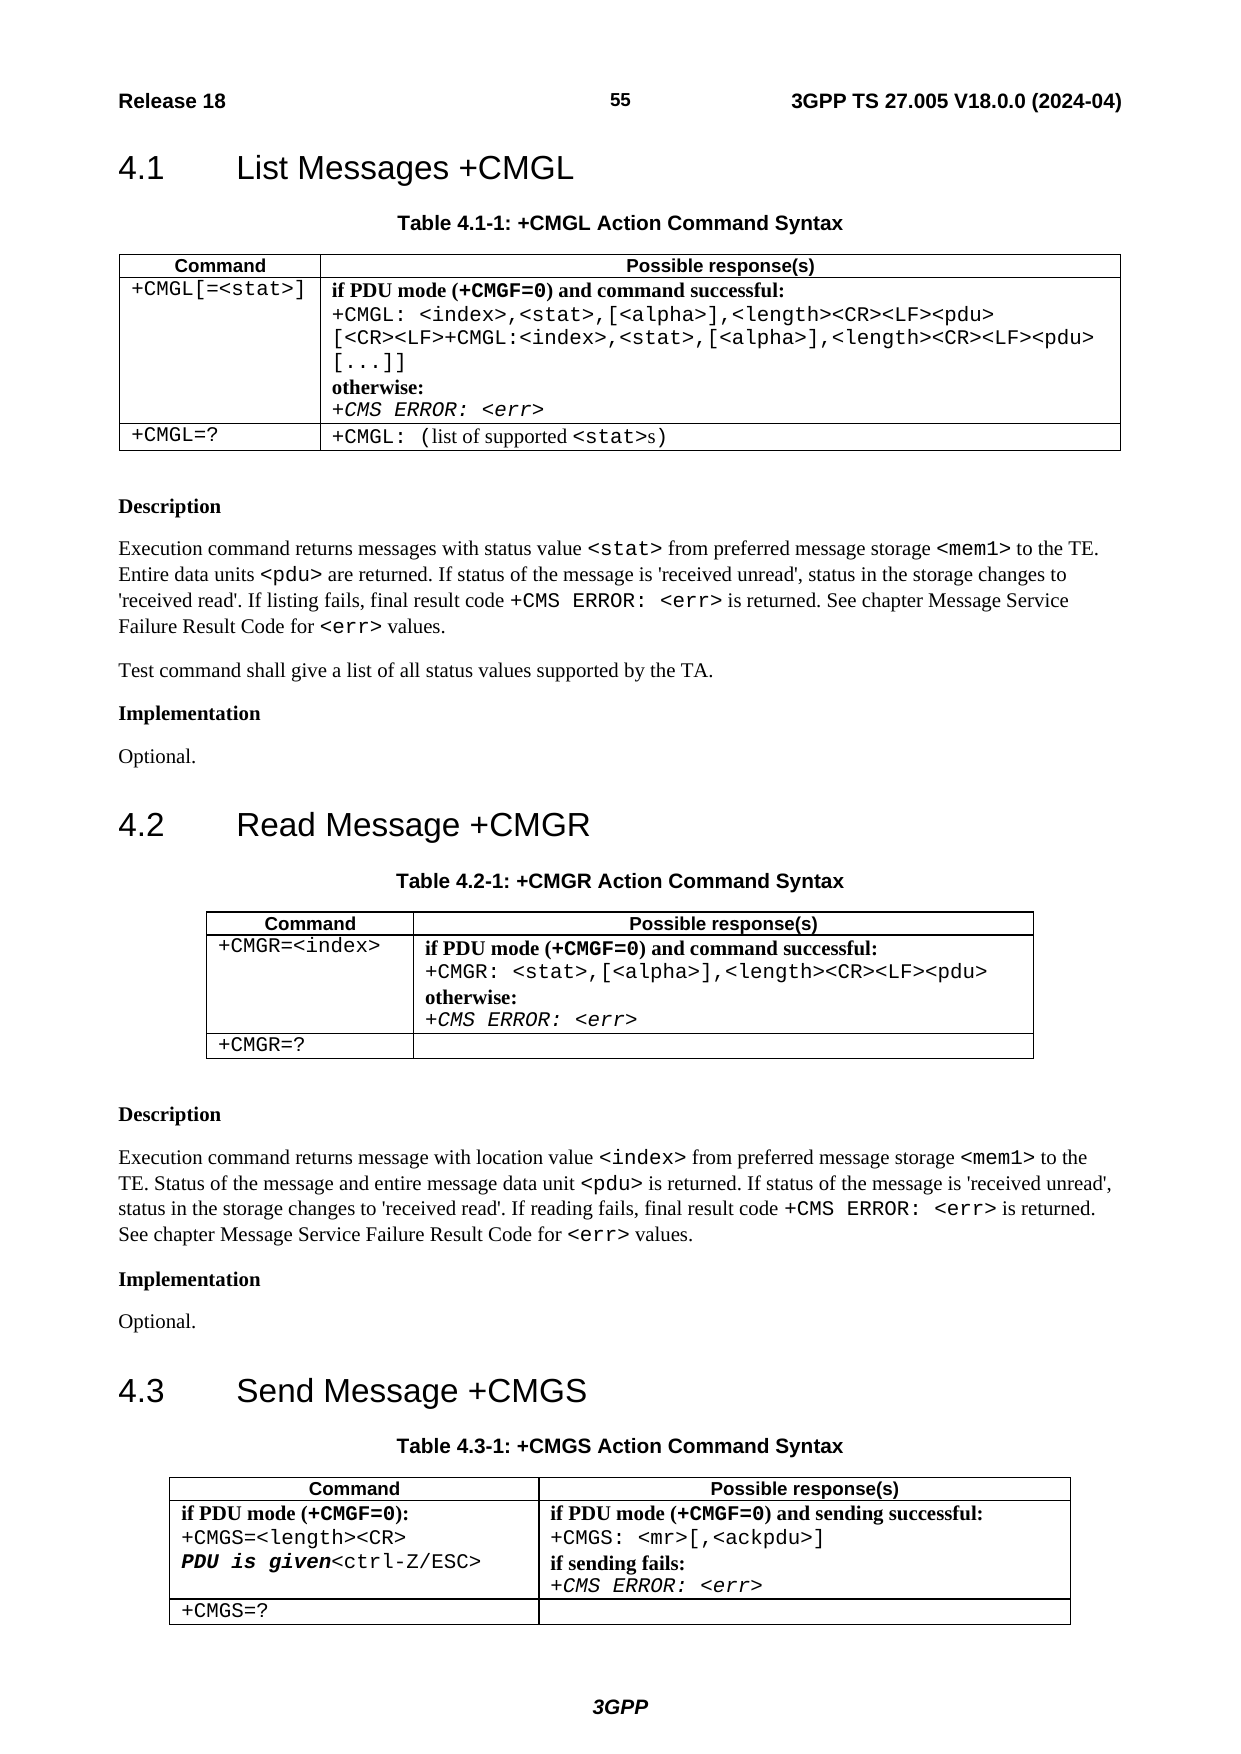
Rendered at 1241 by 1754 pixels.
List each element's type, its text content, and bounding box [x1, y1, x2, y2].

text Optional. [118, 744, 1122, 768]
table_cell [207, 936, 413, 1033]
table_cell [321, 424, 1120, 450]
text Table 4.2-1: +CMGR Action Command Syntax [118, 869, 1122, 893]
text Execution command returns messages with status value <stat> from preferred message storage <mem1> to the TE. Entire data units <pdu> are returned. If status of the message is 'received unread', status in the storage changes to 'received read'. If listing fails, final result code +CMS ERROR: <err> is returned. See chapter Message Service Failure Result Code for <err> values. [118, 536, 1122, 639]
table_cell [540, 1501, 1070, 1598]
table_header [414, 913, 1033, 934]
text Description [118, 493, 1122, 518]
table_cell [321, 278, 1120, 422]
subtitle 4.1 List Messages +CMGL [118, 148, 1122, 186]
text Description [118, 1102, 1122, 1126]
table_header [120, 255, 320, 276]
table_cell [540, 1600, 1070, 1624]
text Optional. [118, 1309, 1122, 1333]
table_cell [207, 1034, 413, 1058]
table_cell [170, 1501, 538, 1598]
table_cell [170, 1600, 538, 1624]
text Execution command returns message with location value <index> from preferred message storage <mem1> to the TE. Status of the message and entire message data unit <pdu> is returned. If status of the message is 'received unread', status in the storage changes to 'received read'. If reading fails, final result code +CMS ERROR: <err> is returned. See chapter Message Service Failure Result Code for <err> values. [118, 1145, 1122, 1248]
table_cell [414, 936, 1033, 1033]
subtitle 4.3 Send Message +CMGS [118, 1371, 1122, 1409]
text Implementation [118, 701, 1122, 725]
subtitle 4.2 Read Message +CMGR [118, 805, 1122, 844]
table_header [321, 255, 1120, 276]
text Implementation [118, 1267, 1122, 1291]
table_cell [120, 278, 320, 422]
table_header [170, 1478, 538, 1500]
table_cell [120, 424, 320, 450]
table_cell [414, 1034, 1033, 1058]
text Table 4.3-1: +CMGS Action Command Syntax [118, 1434, 1122, 1458]
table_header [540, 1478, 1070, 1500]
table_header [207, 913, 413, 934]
text Table 4.1-1: +CMGL Action Command Syntax [118, 211, 1122, 235]
text Test command shall give a list of all status values supported by the TA. [118, 658, 1122, 682]
